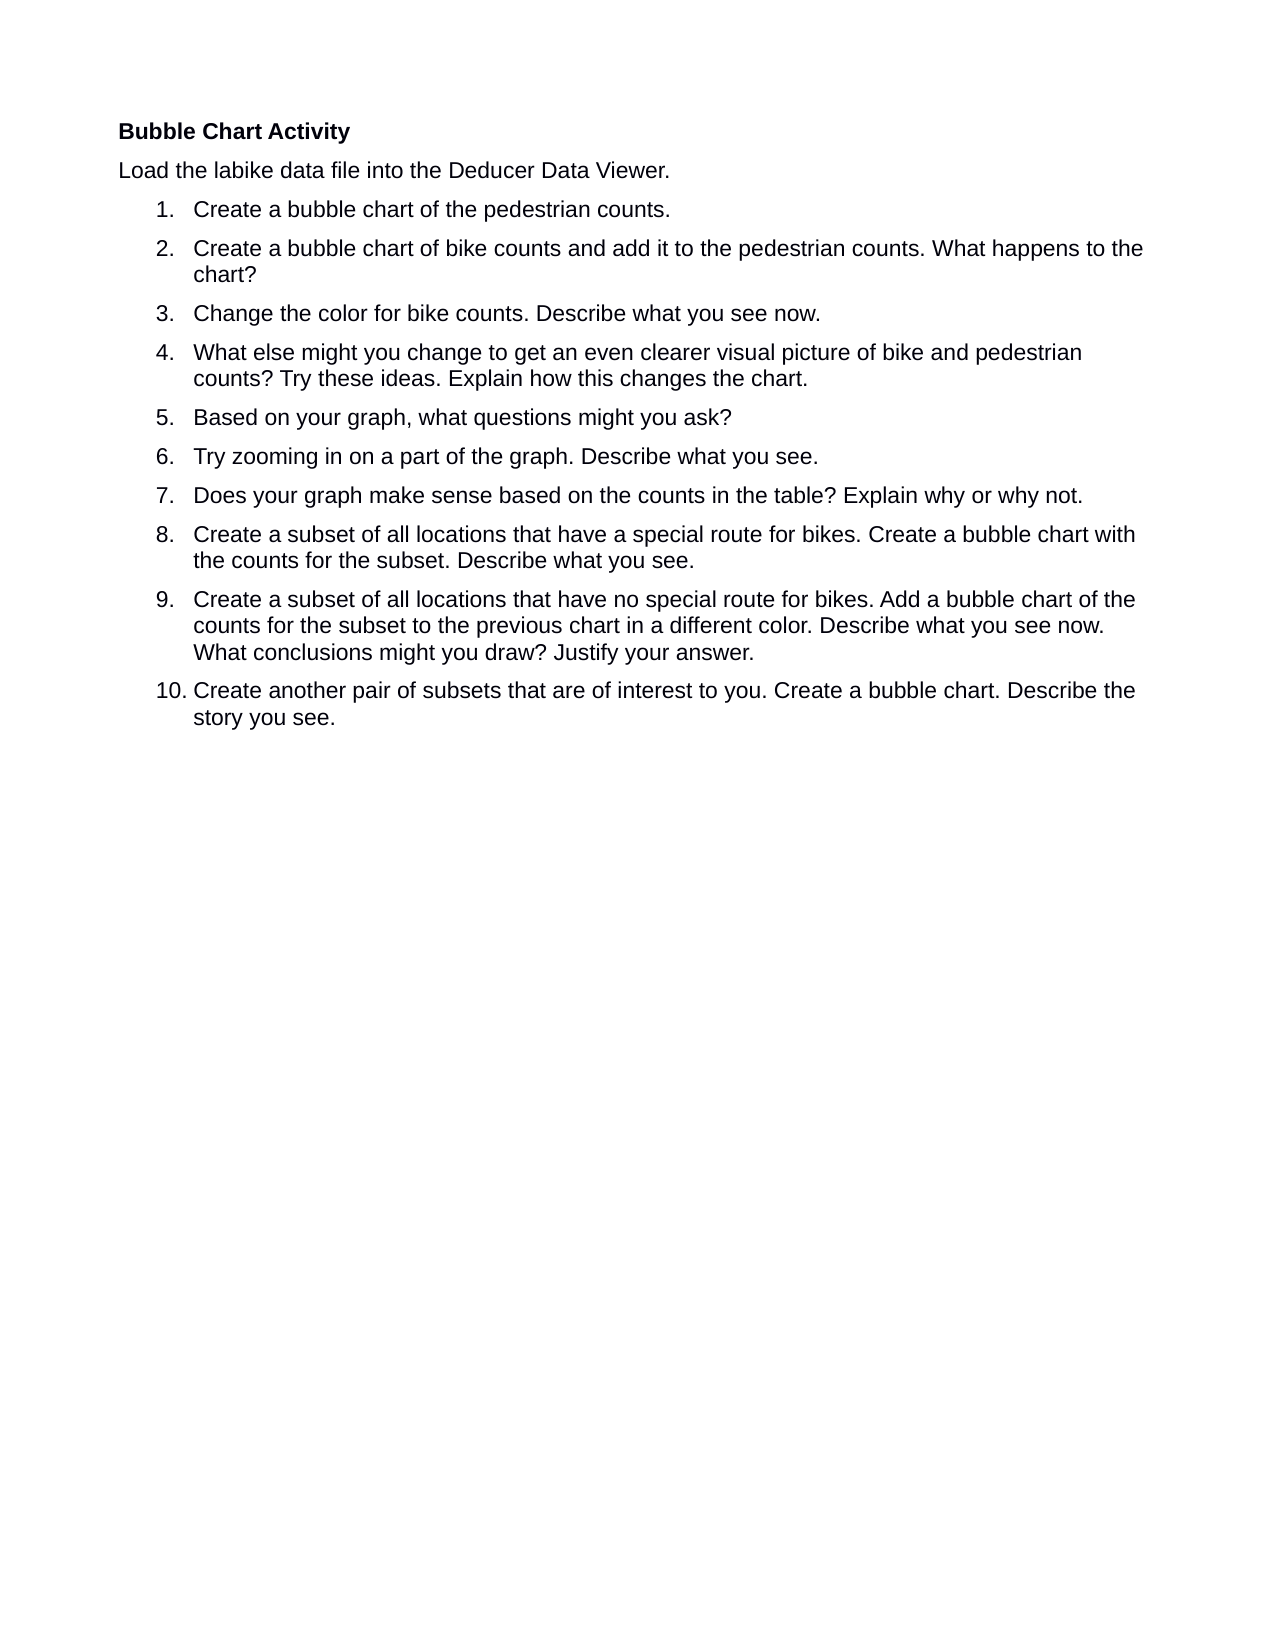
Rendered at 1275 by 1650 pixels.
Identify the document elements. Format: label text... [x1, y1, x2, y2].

list Based on your graph, what questions might you ask? [156, 404, 1157, 430]
list Try zooming in on a part of the graph. Describe what you see. [156, 443, 1157, 469]
list Create a bubble chart of bike counts and add it to the pedestrian counts. What happens to the chart? [156, 235, 1157, 287]
list Change the color for bike counts. Describe what you see now. [156, 300, 1157, 326]
text Bubble Chart Activity [118, 118, 1157, 144]
list Create a bubble chart of the pedestrian counts. [156, 196, 1157, 222]
list Create a subset of all locations that have a special route for bikes. Create a bubble chart with the counts for the subset. Describe what you see. [156, 521, 1157, 573]
list Create another pair of subsets that are of interest to you. Create a bubble chart. Describe the story you see. [156, 677, 1157, 730]
list What else might you change to get an even clearer visual picture of bike and pedestrian counts? Try these ideas. Explain how this changes the chart. [156, 339, 1157, 391]
list Does your graph make sense based on the counts in the table? Explain why or why not. [156, 482, 1157, 508]
list Create a subset of all locations that have no special route for bikes. Add a bubble chart of the counts for the subset to the previous chart in a different color. Describe what you see now. What conclusions might you draw? Justify your answer. [156, 586, 1157, 665]
text Load the labike data file into the Deducer Data Viewer. [118, 157, 1157, 183]
